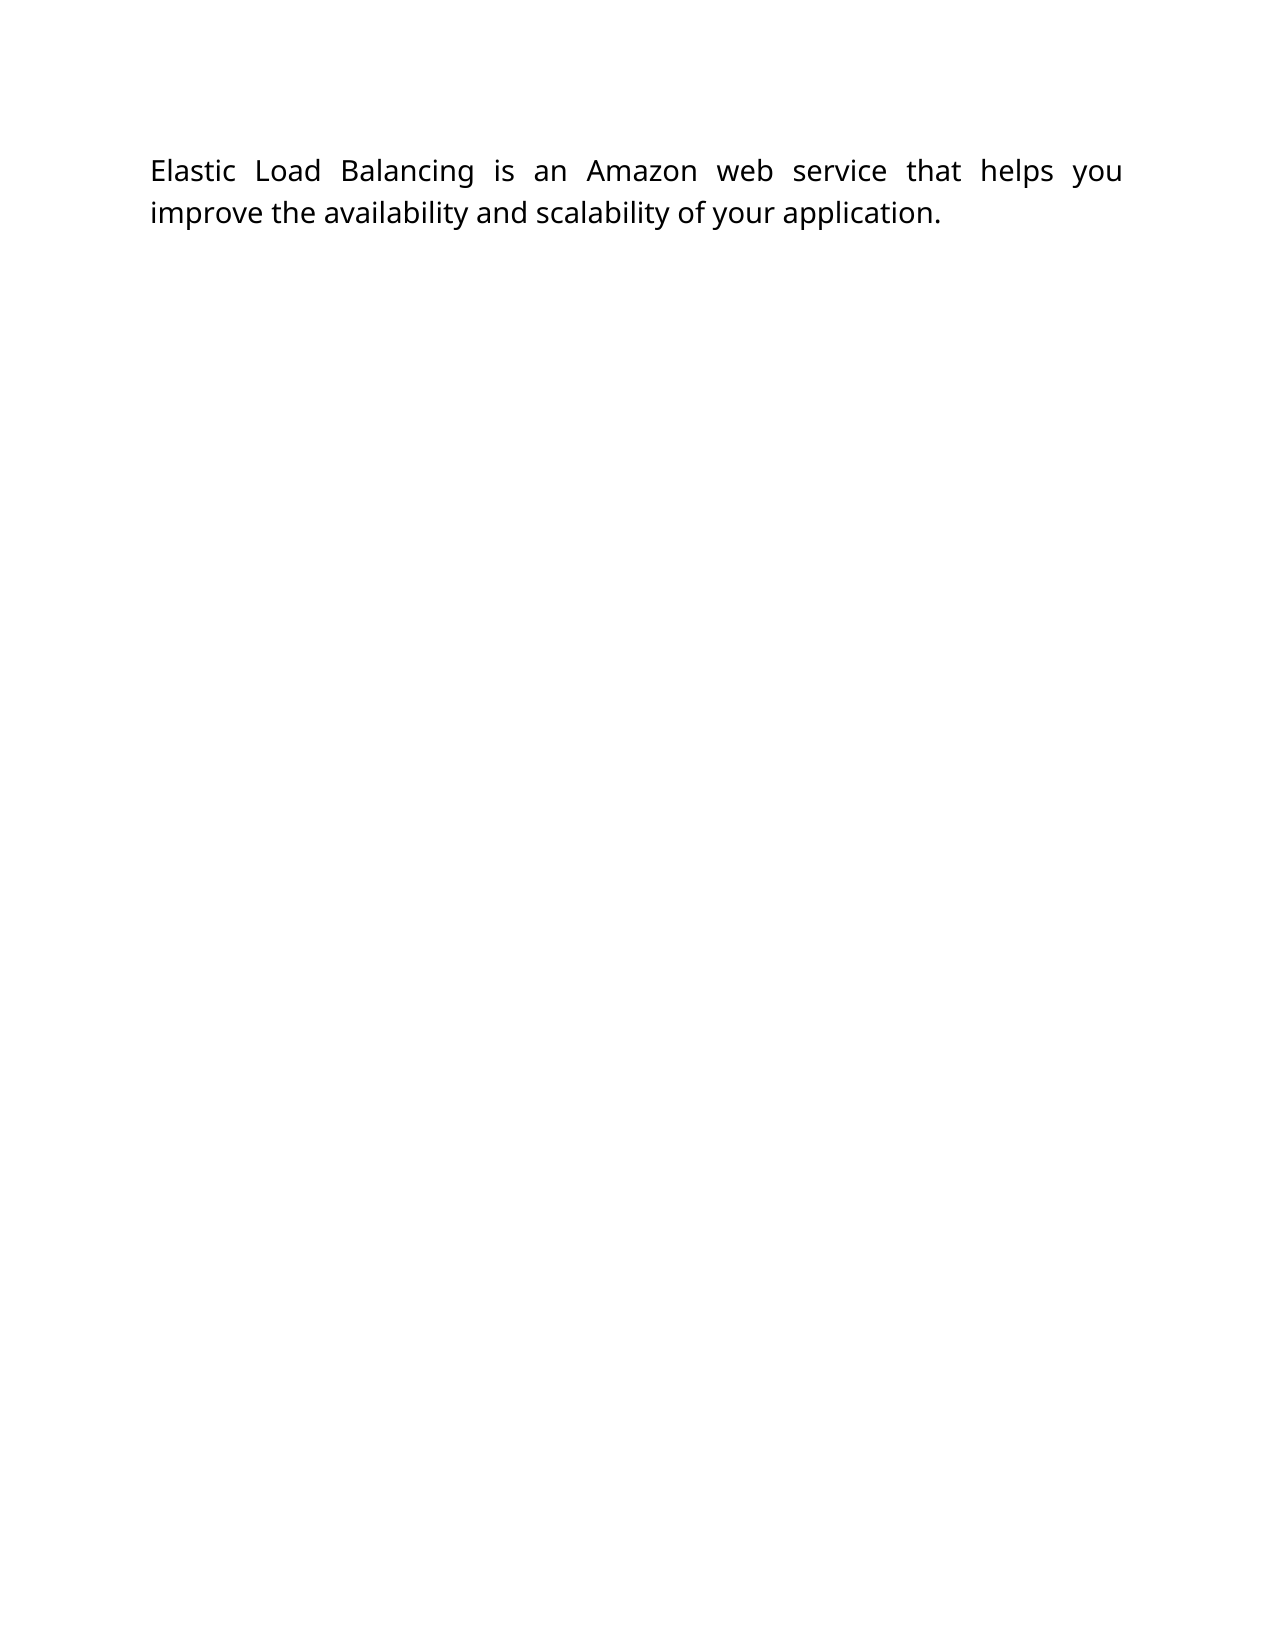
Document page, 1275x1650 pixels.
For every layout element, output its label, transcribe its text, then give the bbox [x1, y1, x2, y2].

text Elastic Load Balancing is an Amazon web service that helps you improve the availability and scalability of your application. [150, 150, 1125, 232]
